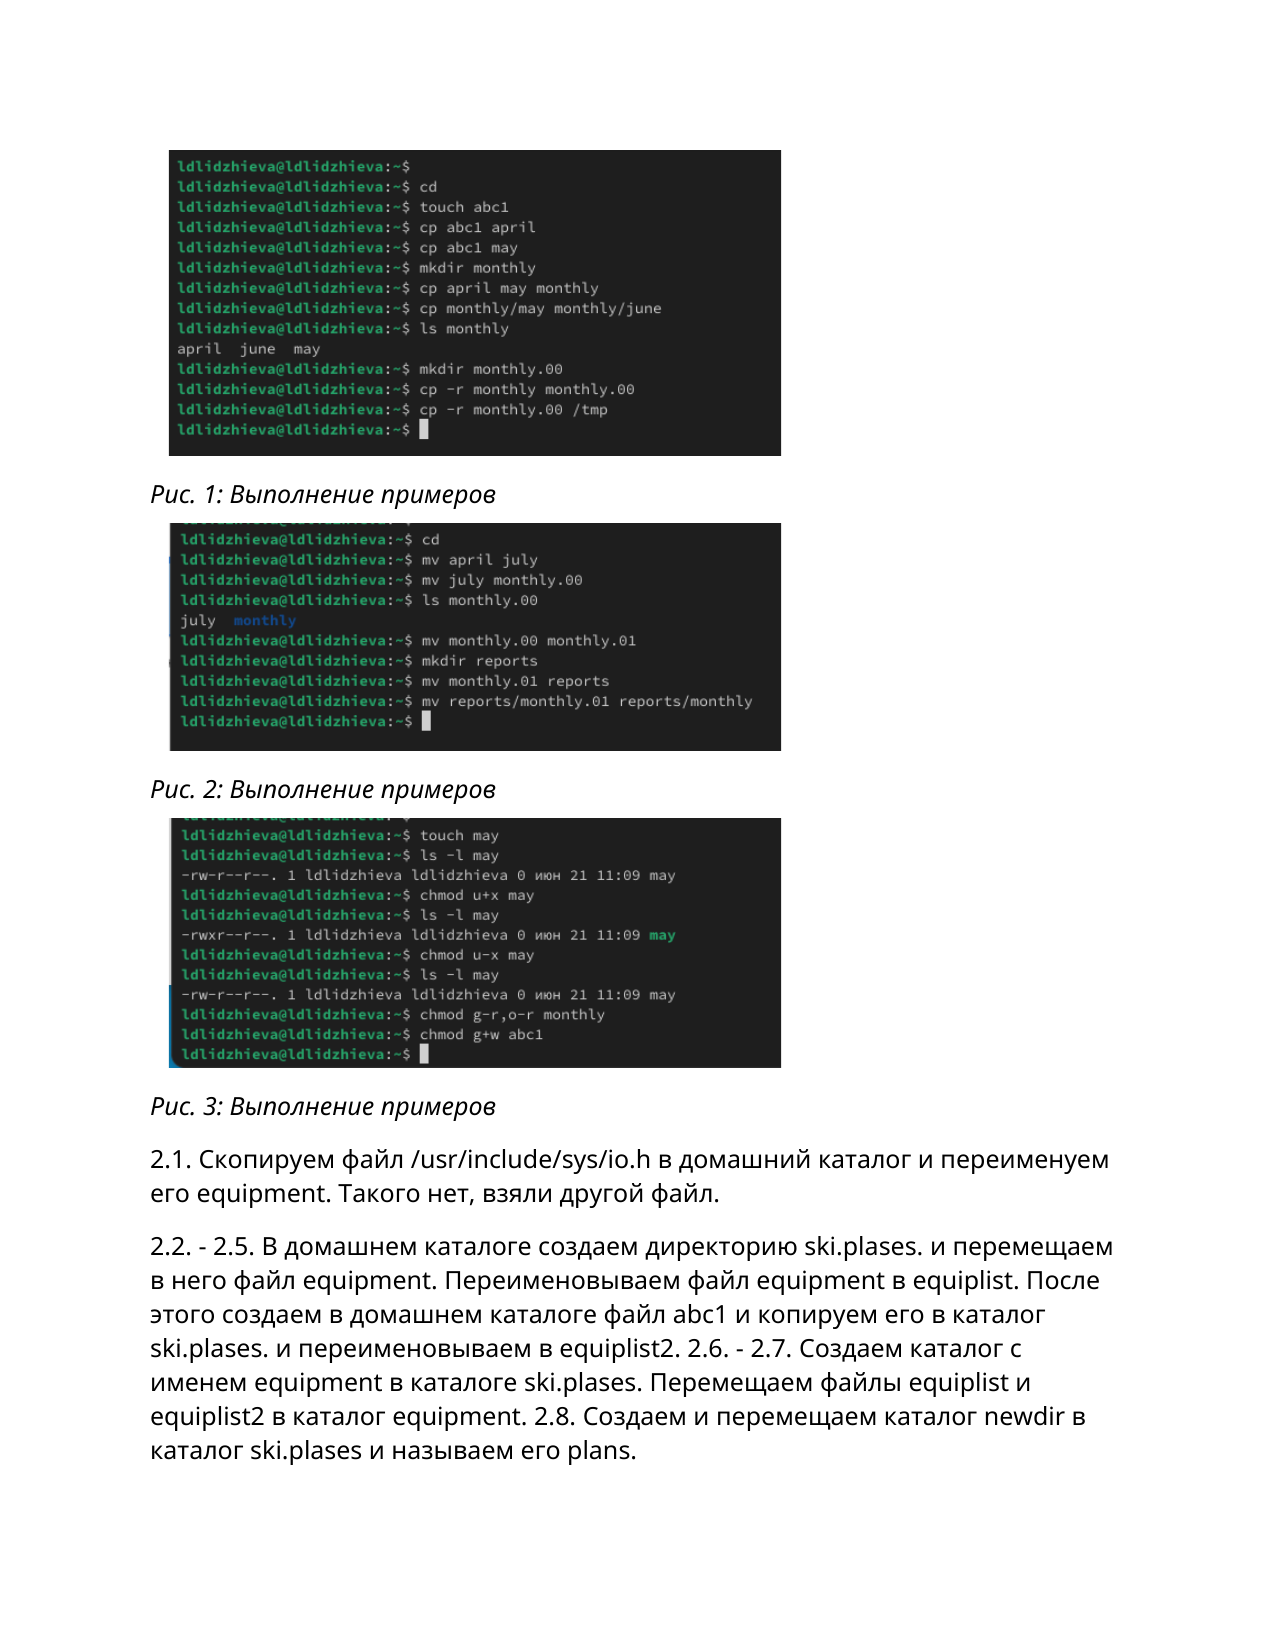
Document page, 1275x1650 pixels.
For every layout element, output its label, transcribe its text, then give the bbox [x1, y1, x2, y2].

text Рис. 1: Выполнение примеров [150, 476, 1125, 511]
text 2.2. - 2.5. В домашнем каталоге создаем директорию ski.plases. и перемещаем в него файл equipment. Переименовываем файл equipment в equiplist. После этого создаем в домашнем каталоге файл abc1 и копируем его в каталог ski.plases. и переименовываем в equiplist2. 2.6. - 2.7. Создаем каталог с именем equipment в каталоге ski.plases. Перемещаем файлы equiplist и equiplist2 в каталог equipment. 2.8. Создаем и перемещаем каталог newdir в каталог ski.plases и называем его plans. [150, 1228, 1125, 1467]
text 2.1. Скопируем файл /usr/include/sys/io.h в домашний каталог и переименуем его equipment. Такого нет, взяли другой файл. [150, 1142, 1125, 1210]
text Рис. 2: Выполнение примеров [150, 771, 1125, 806]
picture [168, 523, 782, 751]
picture [168, 818, 782, 1068]
text Рис. 3: Выполнение примеров [150, 1089, 1125, 1123]
picture [168, 150, 782, 456]
